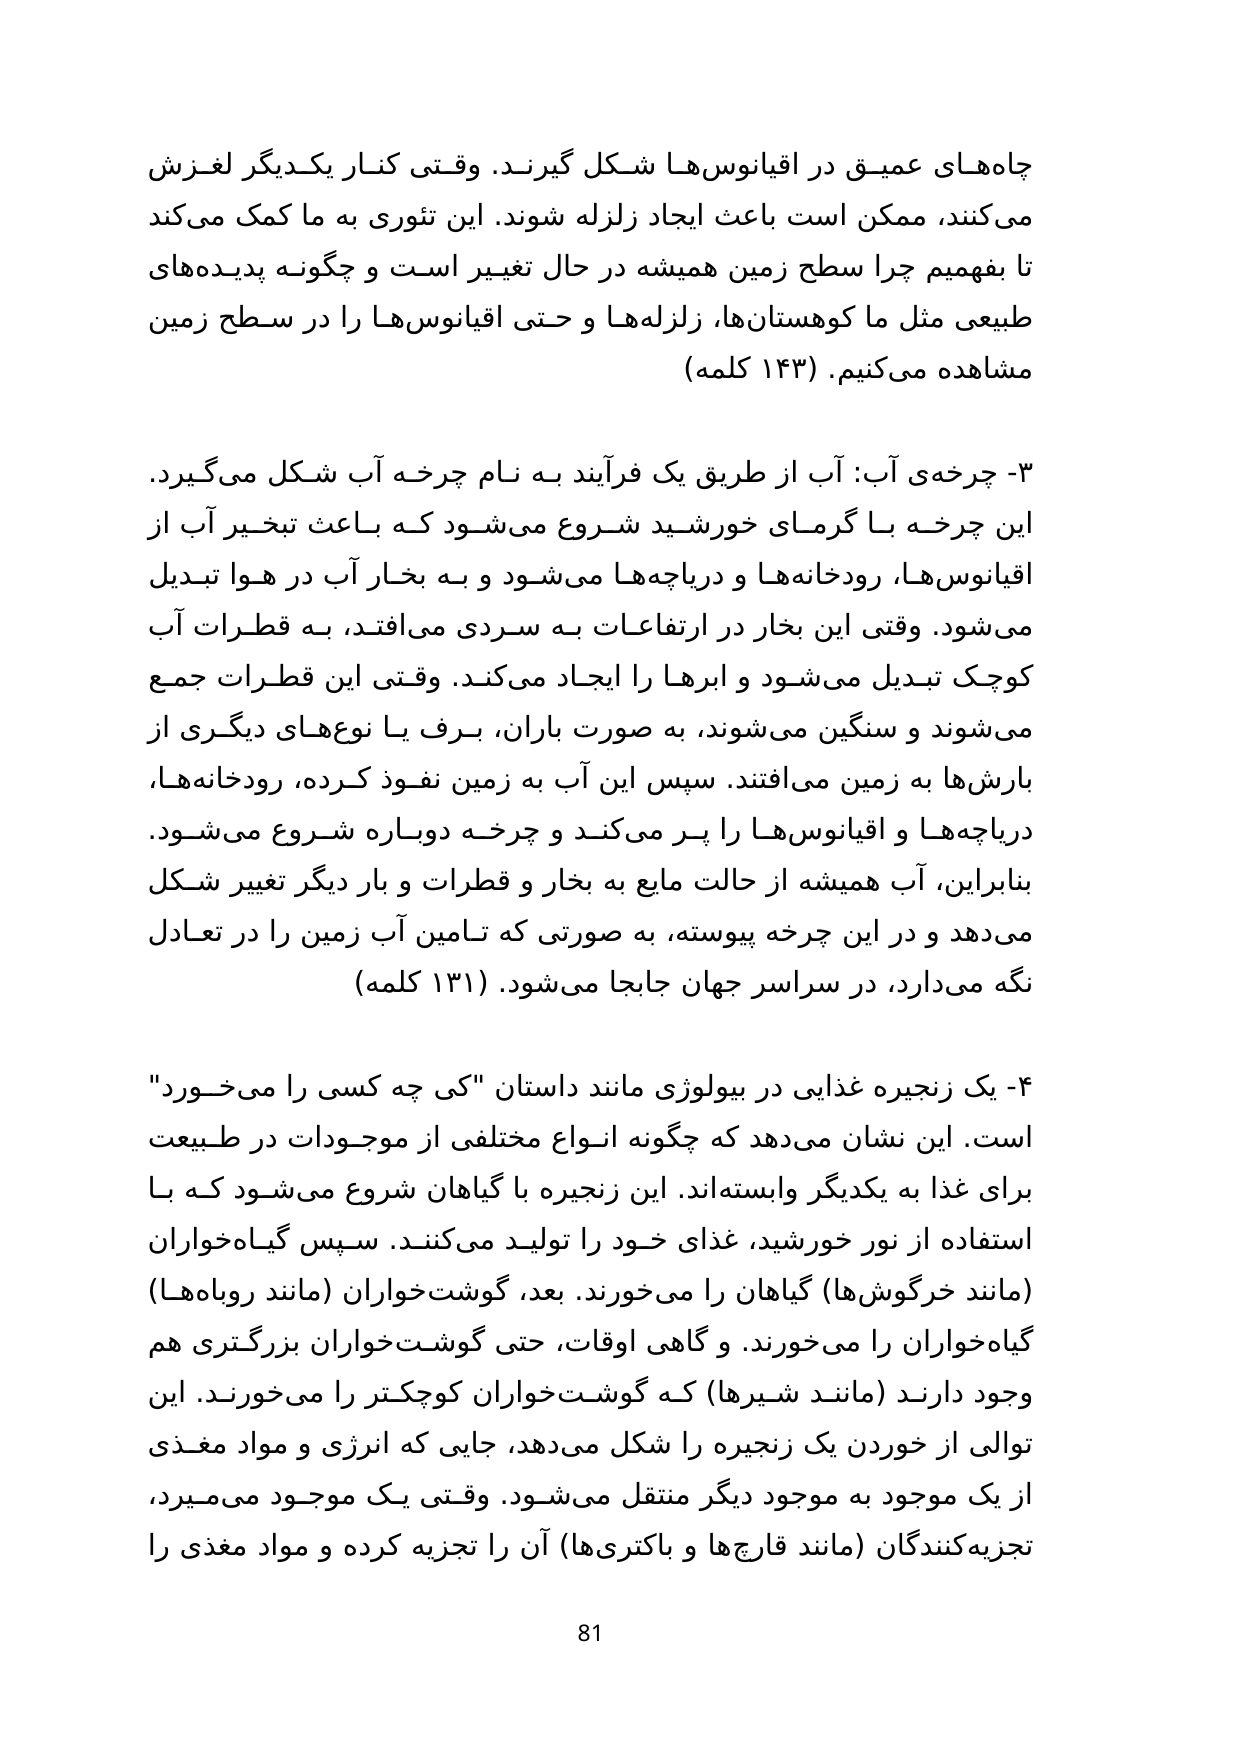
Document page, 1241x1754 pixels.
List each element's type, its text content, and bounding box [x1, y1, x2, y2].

text ۳- چرخه‌ی آب: آب از طریق یک فرآیند به نام چرخه آب شکل می‌گیرد. این چرخه با گرمای خورشید شروع می‌شود که باعث تبخیر آب از اقیانوس‌ها، رودخانه‌ها و دریاچه‌ها می‌شود و به بخار آب در هوا تبدیل می‌شود. وقتی این بخار در ارتفاعات به سردی می‌افتد، به قطرات آب کوچک تبدیل می‌شود و ابرها را ایجاد می‌کند. وقتی این قطرات جمع می‌شوند و سنگین می‌شوند، به صورت باران، برف یا نوع‌های دیگری از بارش‌ها به زمین می‌افتند. سپس این آب به زمین نفوذ کرده، رودخانه‌ها، دریاچه‌ها و اقیانوس‌ها را پر می‌کند و چرخه دوباره شروع می‌شود. بنابراین، آب همیشه از حالت مایع به بخار و قطرات و بار دیگر تغییر شکل می‌دهد و در این چرخه پیوسته، به صورتی که تامین آب زمین را در تعادل نگه می‌دارد، در سراسر جهان جابجا می‌شود. (۱۳۱ کلمه) [148, 456, 1033, 999]
